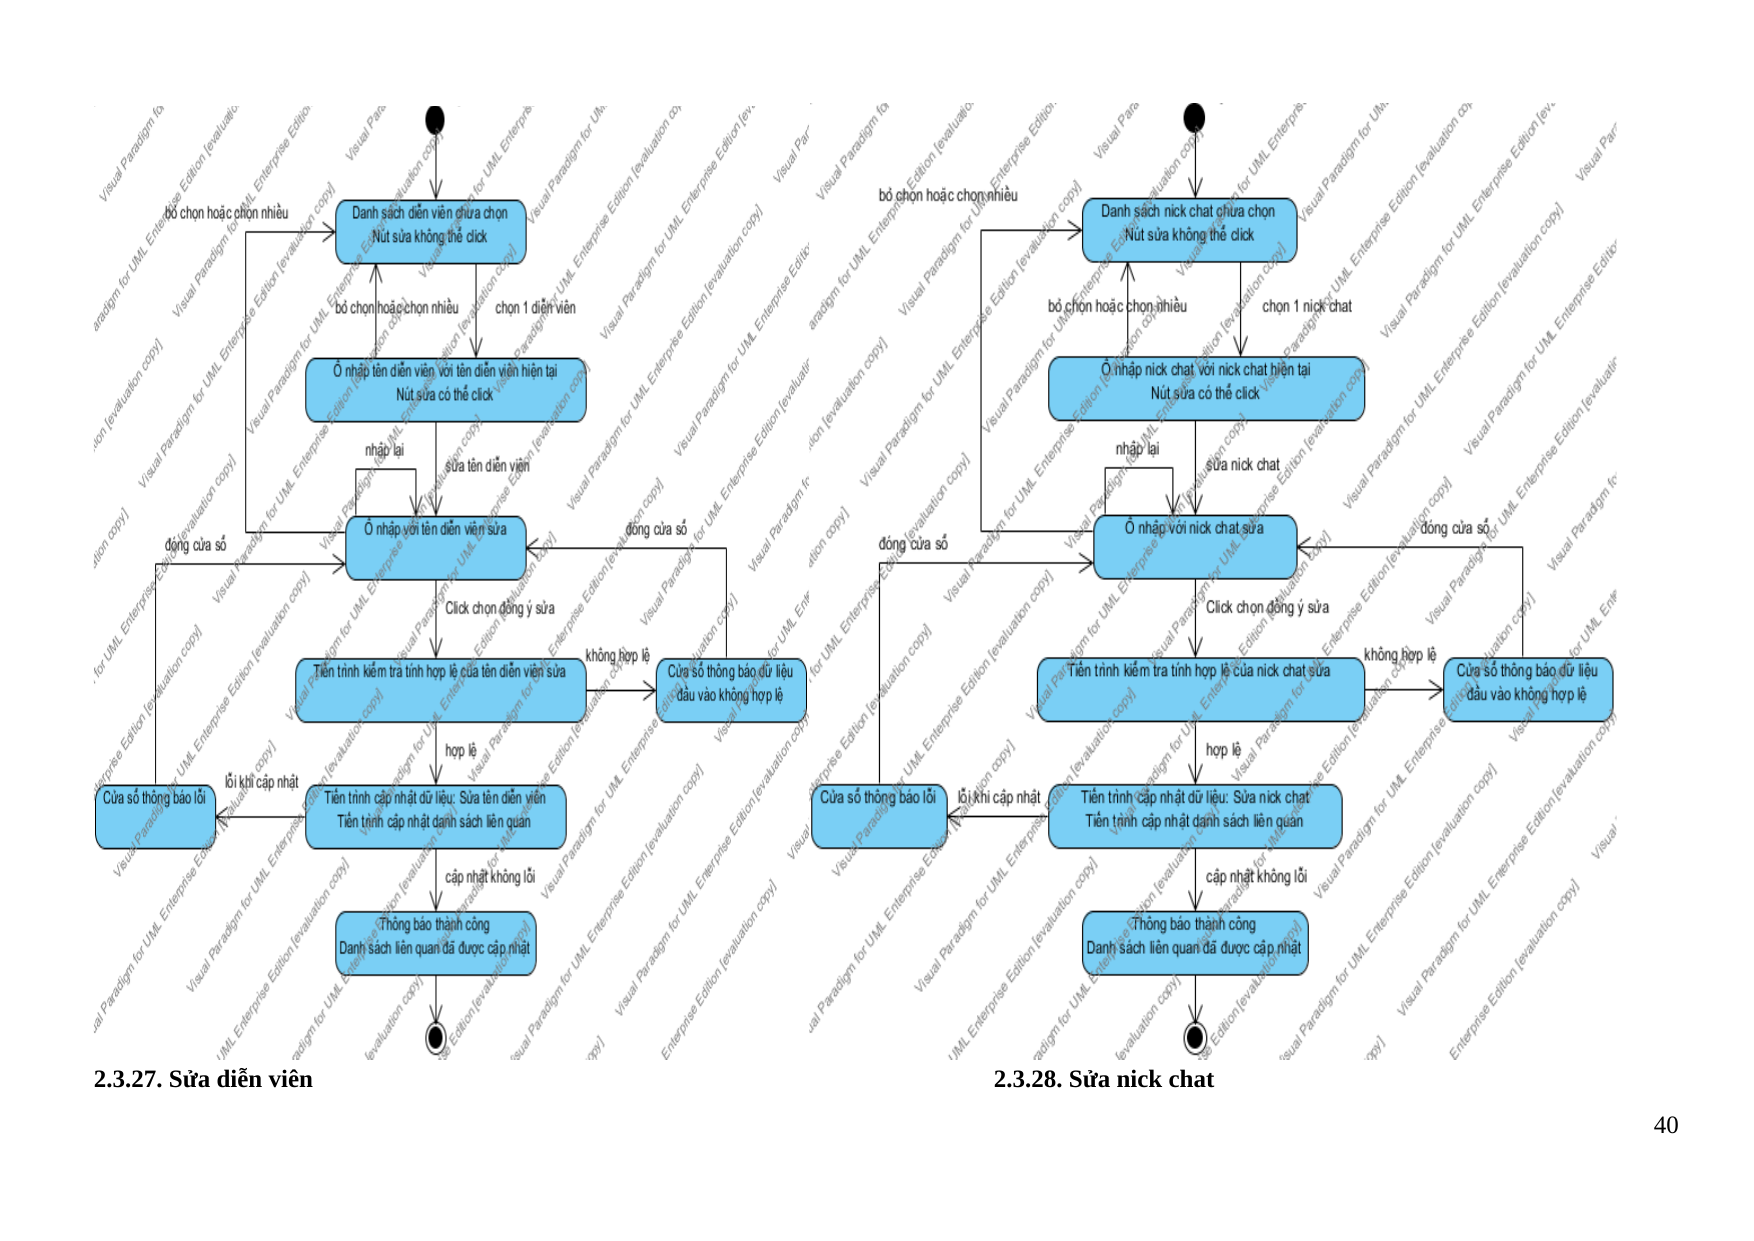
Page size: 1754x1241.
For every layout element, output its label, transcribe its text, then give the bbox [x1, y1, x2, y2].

picture [93, 103, 1617, 1060]
